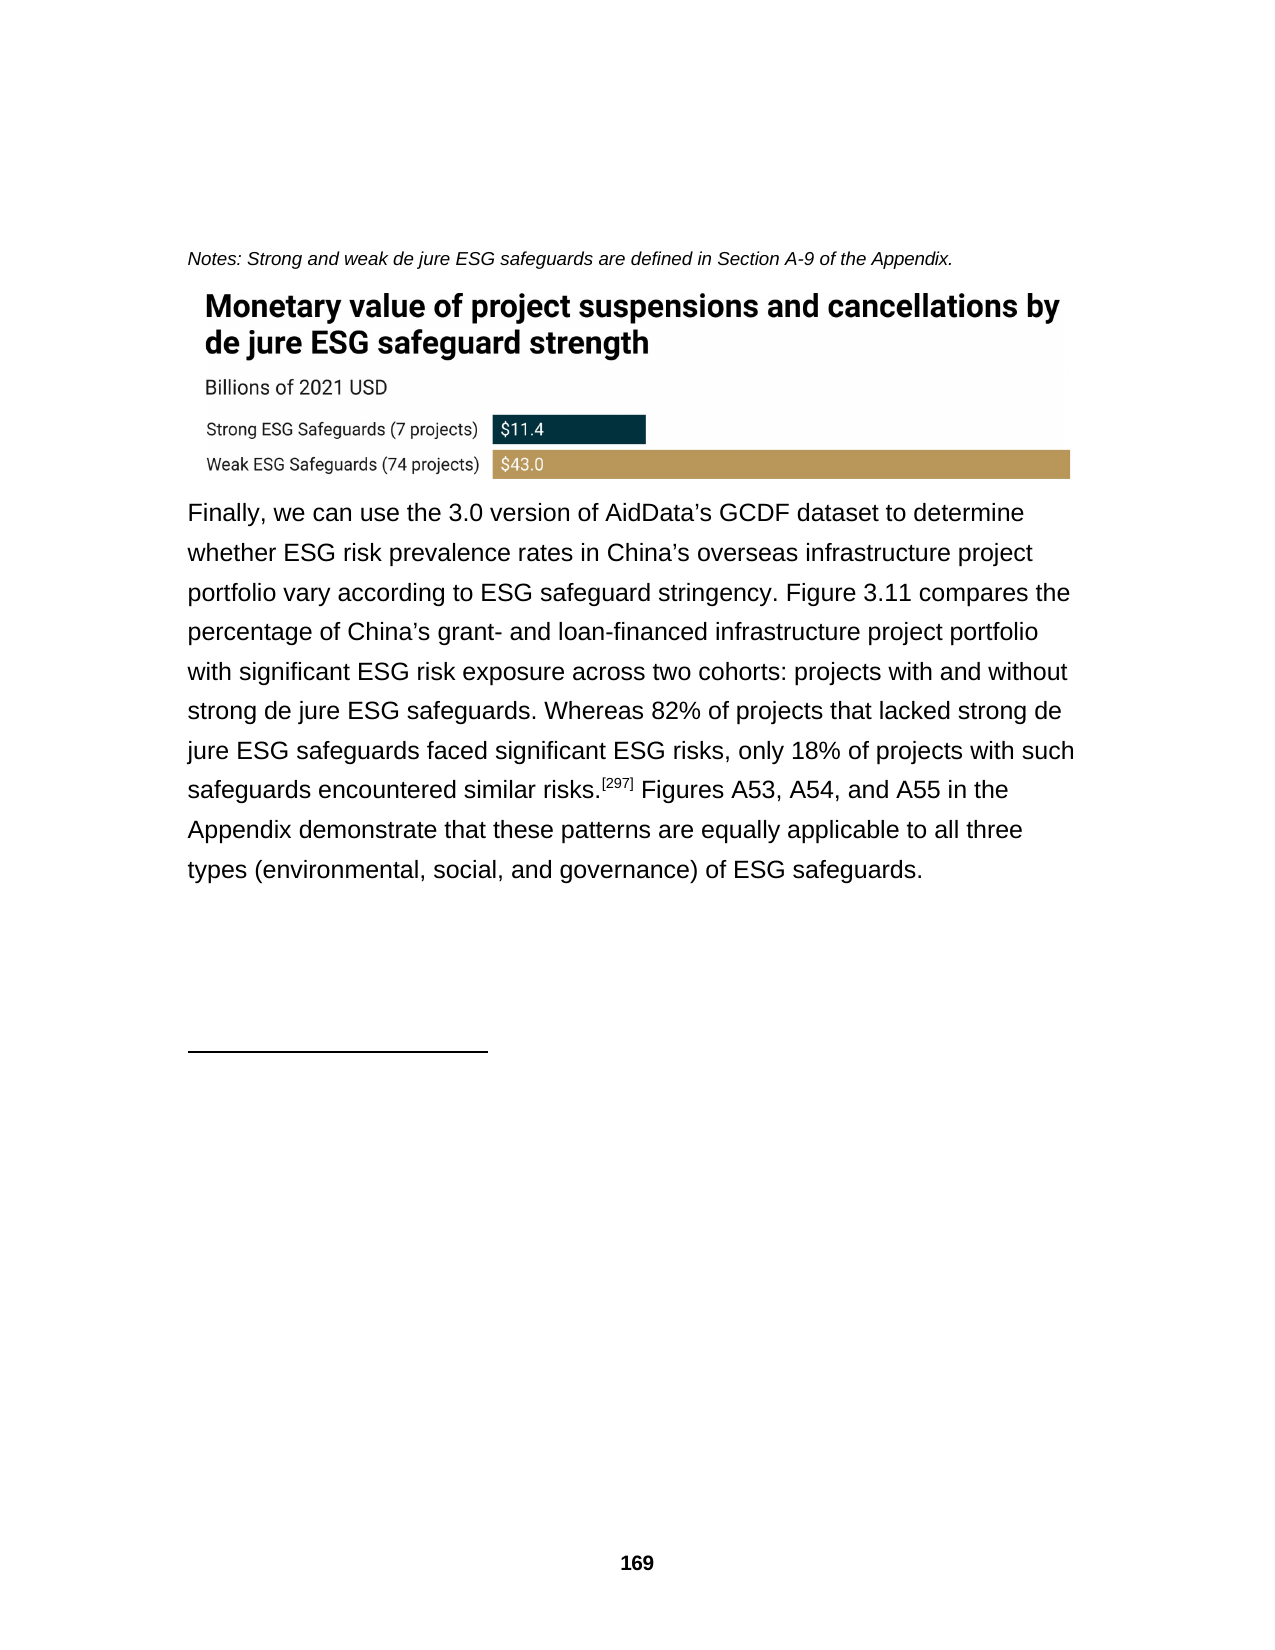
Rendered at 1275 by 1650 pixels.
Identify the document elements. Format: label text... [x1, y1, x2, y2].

picture [205, 293, 1071, 479]
text Finally, we can use the 3.0 version of AidData’s GCDF dataset to determine whether ESG risk prevalence rates in China’s overseas infrastructure project portfolio vary according to ESG safeguard stringency. Figure 3.11 compares the percentage of China’s grant- and loan-ﬁnanced infrastructure project portfolio with signiﬁcant ESG risk exposure across two cohorts: projects with and without strong de jure ESG safeguards. Whereas 82% of projects that lacked strong de jure ESG safeguards faced signiﬁcant ESG risks, only 18% of projects with such safeguards encountered similar risks.[297] Figures A53, A54, and A55 in the Appendix demonstrate that these patterns are equally applicable to all three types (environmental, social, and governance) of ESG safeguards. [187, 498, 1078, 883]
text Notes: Strong and weak de jure ESG safeguards are deﬁned in Section A-9 of the Appendix. [187, 248, 1144, 269]
